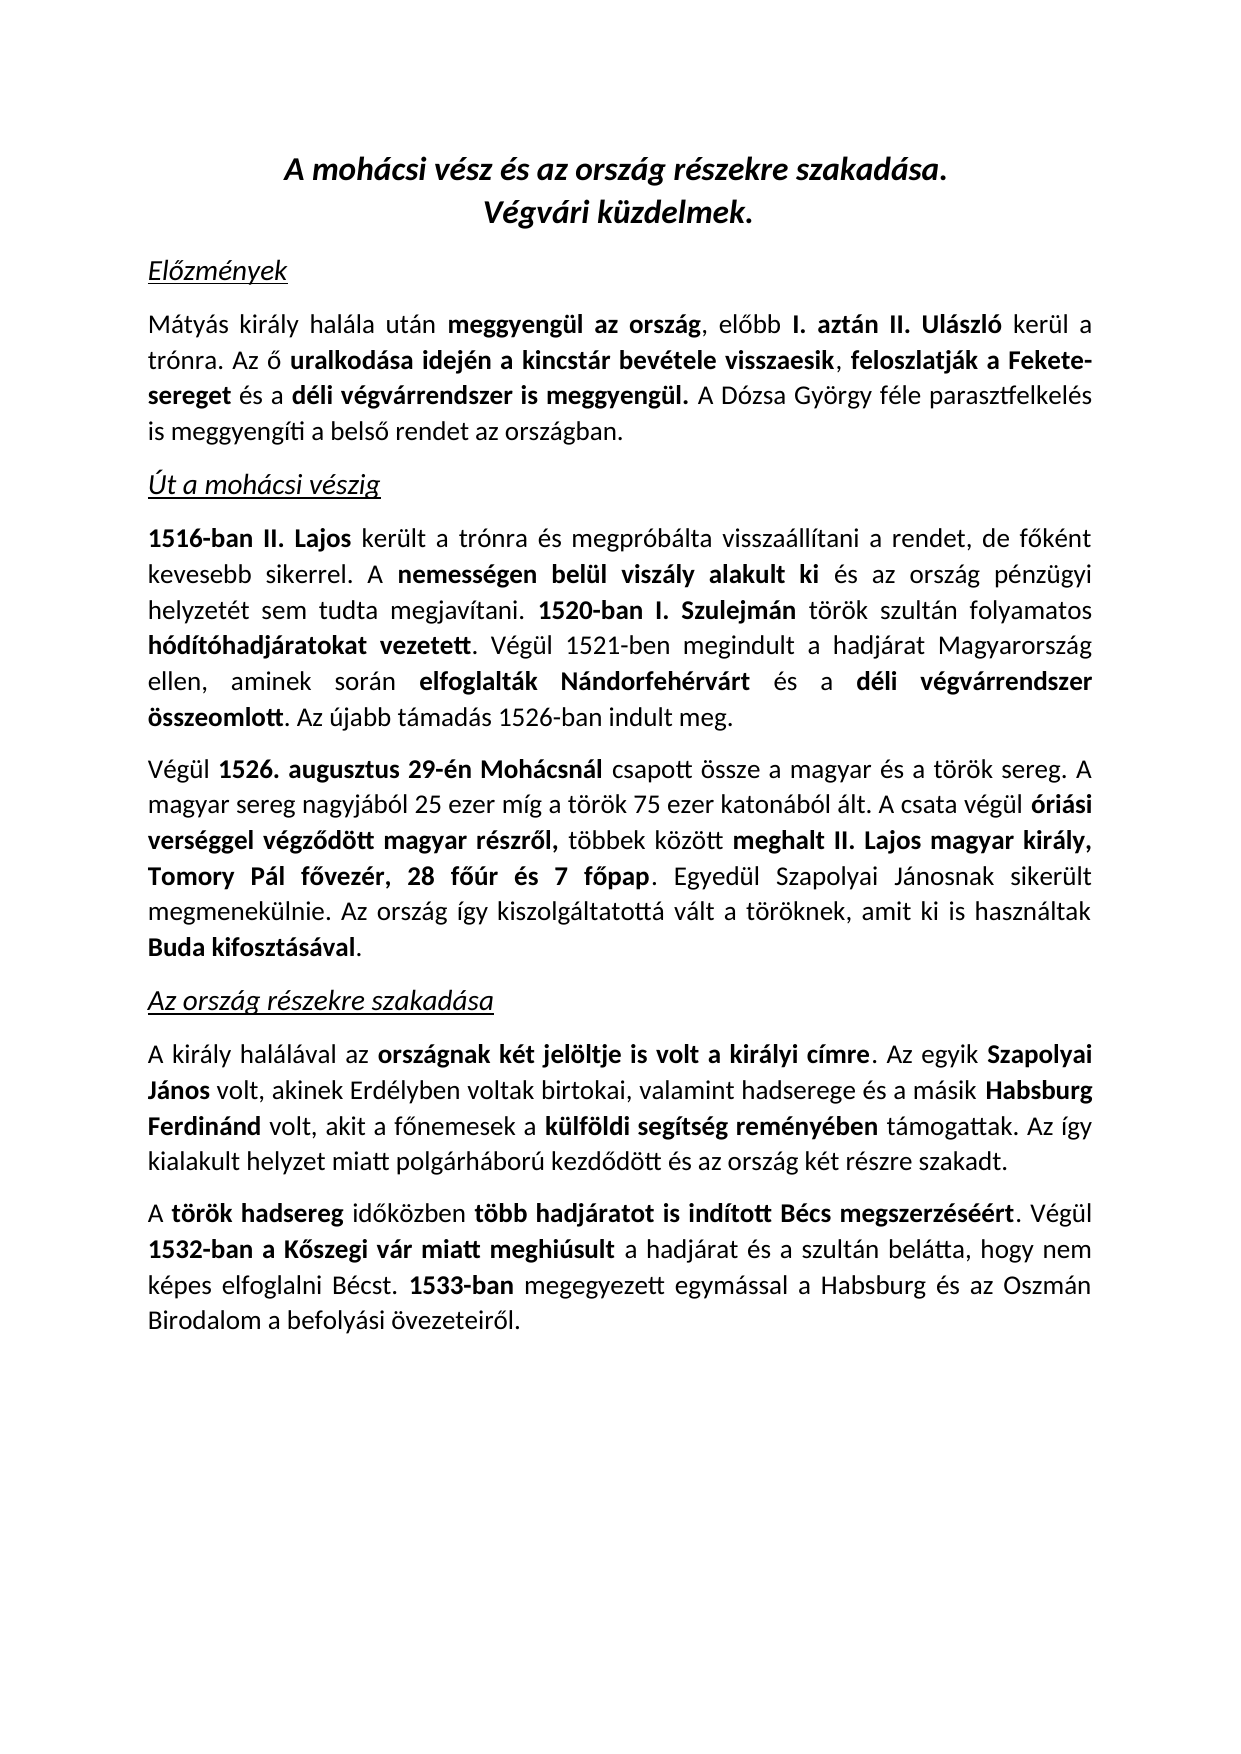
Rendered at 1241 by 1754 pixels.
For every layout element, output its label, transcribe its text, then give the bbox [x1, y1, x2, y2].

text 1516-ban II. Lajos került a trónra és megpróbálta visszaállítani a rendet, de főként kevesebb sikerrel. A nemességen belül viszály alakult ki és az ország pénzügyi helyzetét sem tudta megjavítani. 1520-ban I. Szulejmán török szultán folyamatos hódítóhadjáratokat vezetett. Végül 1521-ben megindult a hadjárat Magyarország ellen, aminek során elfoglalták Nándorfehérvárt és a déli végvárrendszer összeomlott. Az újabb támadás 1526-ban indult meg. [148, 522, 1093, 733]
text A török hadsereg időközben több hadjáratot is indított Bécs megszerzéséért. Végül 1532-ban a Kőszegi vár miatt meghiúsult a hadjárat és a szultán belátta, hogy nem képes elfoglalni Bécst. 1533-ban megegyezett egymással a Habsburg és az Oszmán Birodalom a befolyási övezeteiről. [148, 1197, 1093, 1337]
text A király halálával az országnak két jelöltje is volt a királyi címre. Az egyik Szapolyai János volt, akinek Erdélyben voltak birtokai, valamint hadserege és a másik Habsburg Ferdinánd volt, akit a főnemesek a külföldi segítség reményében támogattak. Az így kialakult helyzet miatt polgárháború kezdődött és az ország két részre szakadt. [148, 1037, 1093, 1177]
text Végül 1526. augusztus 29-én Mohácsnál csapott össze a magyar és a török sereg. A magyar sereg nagyjából 25 ezer míg a török 75 ezer katonából ált. A csata végül óriási verséggel végződött magyar részről, többek között meghalt II. Lajos magyar király, Tomory Pál fővezér, 28 főúr és 7 főpap. Egyedül Szapolyai Jánosnak sikerült megmenekülnie. Az ország így kiszolgáltatottá vált a töröknek, amit ki is használtak Buda kifosztásával. [148, 752, 1093, 963]
text Út a mohácsi vészig [148, 466, 1093, 502]
text Mátyás király halála után meggyengül az ország, előbb I. aztán II. Ulászló kerül a trónra. Az ő uralkodása idején a kincstár bevétele visszaesik, feloszlatják a Fekete-sereget és a déli végvárrendszer is meggyengül. A Dózsa György féle parasztfelkelés is meggyengíti a belső rendet az országban. [148, 307, 1093, 447]
text A mohácsi vész és az ország részekre szakadása. Végvári küzdelmek. [148, 148, 1093, 232]
text Előzmények [148, 252, 1093, 288]
text Az ország részekre szakadása [148, 982, 1093, 1018]
